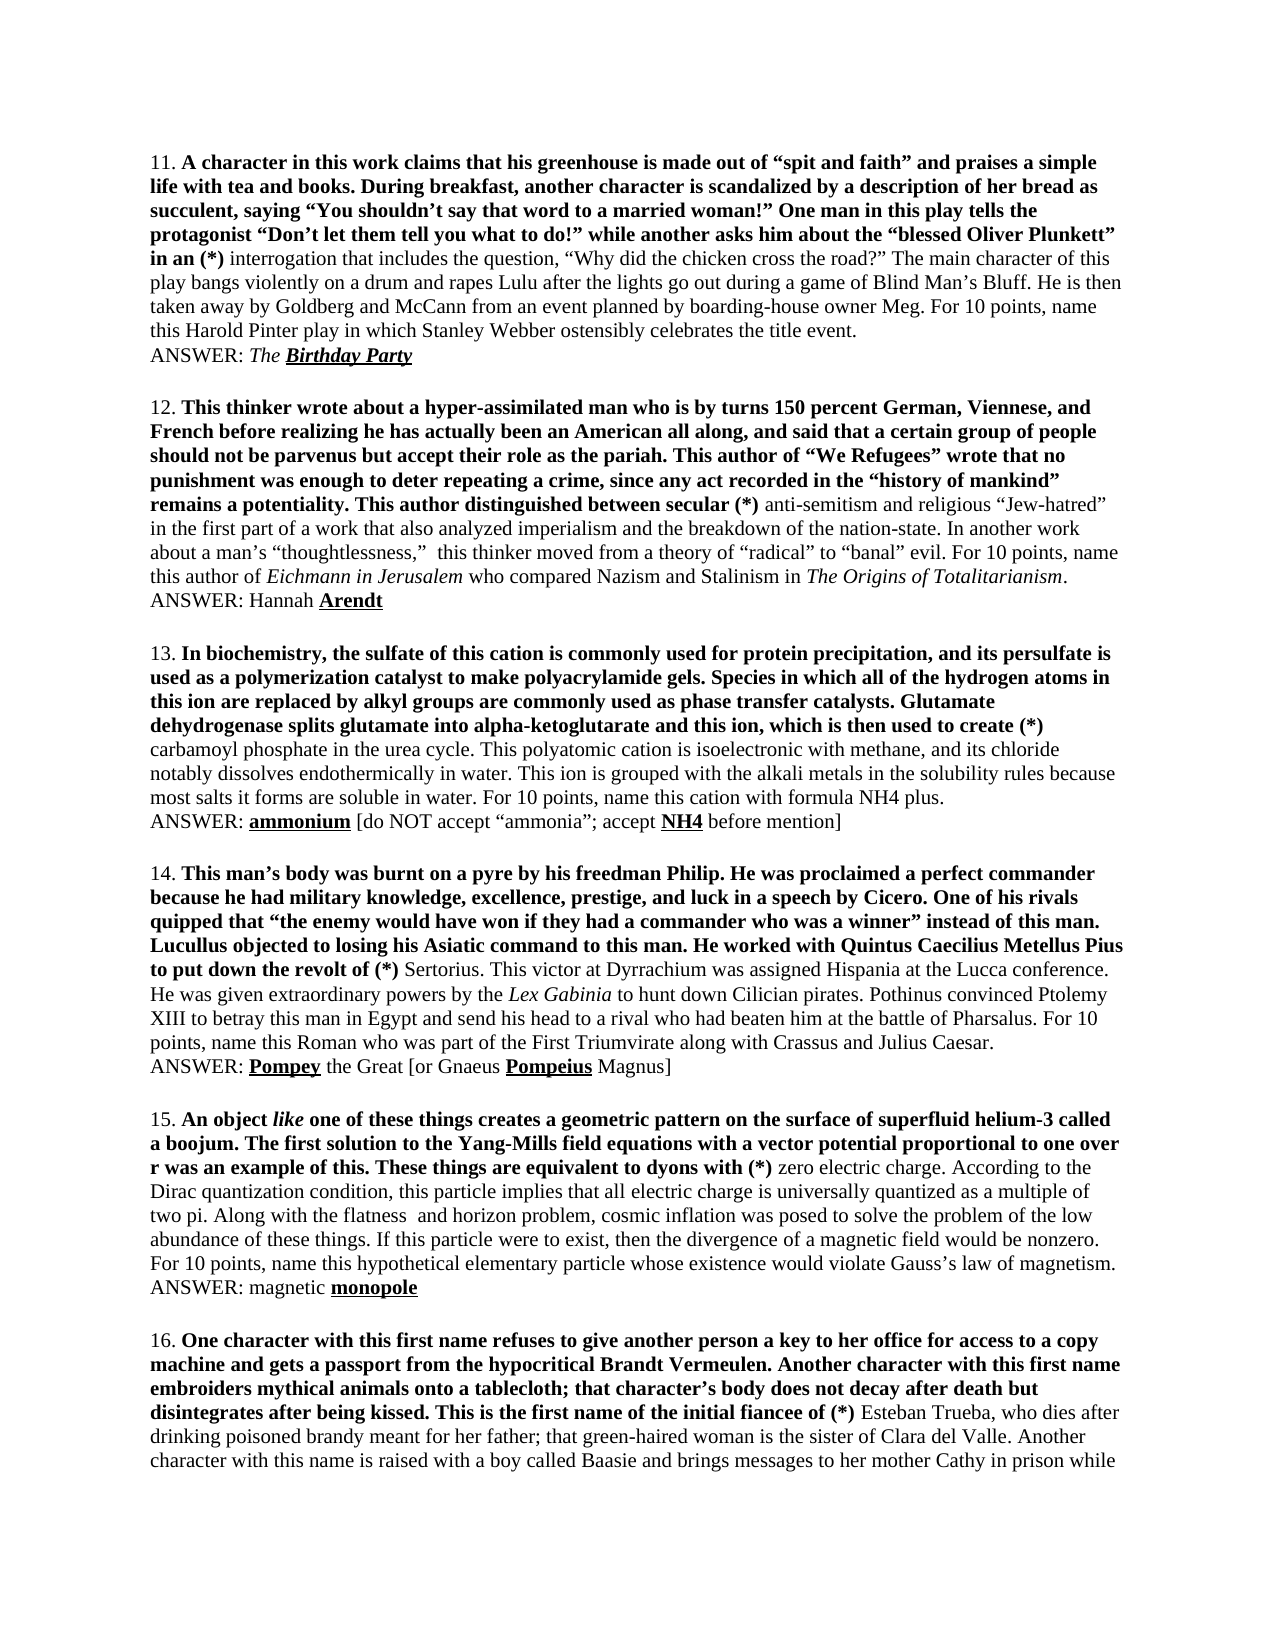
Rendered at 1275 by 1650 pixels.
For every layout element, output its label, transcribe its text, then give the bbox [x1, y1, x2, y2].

text 15. An object like one of these things creates a geometric pattern on the surface of superfluid helium-3 called a boojum. The first solution to the Yang-Mills field equations with a vector potential proportional to one over r was an example of this. These things are equivalent to dyons with (*) zero electric charge. According to the Dirac quantization condition, this particle implies that all electric charge is universally quantized as a multiple of two pi. Along with the flatness and horizon problem, cosmic inflation was posed to solve the problem of the low abundance of these things. If this particle were to exist, then the divergence of a magnetic field would be nonzero. For 10 points, name this hypothetical elementary particle whose existence would violate Gauss’s law of magnetism. [150, 1106, 1125, 1275]
text ANSWER: Hannah Arendt [150, 588, 1125, 612]
text 13. In biochemistry, the sulfate of this cation is commonly used for protein precipitation, and its persulfate is used as a polymerization catalyst to make polyacrylamide gels. Species in which all of the hydrogen atoms in this ion are replaced by alkyl groups are commonly used as phase transfer catalysts. Glutamate dehydrogenase splits glutamate into alpha-ketoglutarate and this ion, which is then used to create (*) carbamoyl phosphate in the urea cycle. This polyatomic cation is isoelectronic with methane, and its chloride notably dissolves endothermically in water. This ion is grouped with the alkali metals in the solubility rules because most salts it forms are soluble in water. For 10 points, name this cation with formula NH4 plus. [150, 641, 1125, 809]
text 14. This man’s body was burnt on a pyre by his freedman Philip. He was proclaimed a perfect commander because he had military knowledge, excellence, prestige, and luck in a speech by Cicero. One of his rivals quipped that “the enemy would have won if they had a commander who was a winner” instead of this man. Lucullus objected to losing his Asiatic command to this man. He worked with Quintus Caecilius Metellus Pius to put down the revolt of (*) Sertorius. This victor at Dyrrachium was assigned Hispania at the Lucca conference. He was given extraordinary powers by the Lex Gabinia to hunt down Cilician pirates. Pothinus convinced Ptolemy XIII to betray this man in Egypt and send his head to a rival who had beaten him at the battle of Pharsalus. For 10 points, name this Roman who was part of the First Triumvirate along with Crassus and Julius Caesar. [150, 861, 1125, 1054]
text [150, 1328, 1125, 1472]
text ANSWER: magnetic monopole [150, 1275, 1125, 1299]
text ANSWER: The Birthday Party [150, 342, 1125, 367]
text 12. This thinker wrote about a hyper-assimilated man who is by turns 150 percent German, Viennese, and French before realizing he has actually been an American all along, and said that a certain group of people should not be parvenus but accept their role as the pariah. This author of “We Refugees” wrote that no punishment was enough to deter repeating a crime, since any act recorded in the “history of mankind” remains a potentiality. This author distinguished between secular (*) anti-semitism and religious “Jew-hatred” in the first part of a work that also analyzed imperialism and the breakdown of the nation-state. In another work about a man’s “thoughtlessness,” this thinker moved from a theory of “radical” to “banal” evil. For 10 points, name this author of Eichmann in Jerusalem who compared Nazism and Stalinism in The Origins of Totalitarianism. [150, 395, 1125, 588]
text ANSWER: ammonium [do NOT accept “ammonia”; accept NH4 before mention] [150, 809, 1125, 833]
text ANSWER: Pompey the Great [or Gnaeus Pompeius Magnus] [150, 1054, 1125, 1078]
text 11. A character in this work claims that his greenhouse is made out of “spit and faith” and praises a simple life with tea and books. During breakfast, another character is scandalized by a description of her bread as succulent, saying “You shouldn’t say that word to a married woman!” One man in this play tells the protagonist “Don’t let them tell you what to do!” while another asks him about the “blessed Oliver Plunkett” in an (*) interrogation that includes the question, “Why did the chicken cross the road?” The main character of this play bangs violently on a drum and rapes Lulu after the lights go out during a game of Blind Man’s Bluff. He is then taken away by Goldberg and McCann from an event planned by boarding-house owner Meg. For 10 points, name this Harold Pinter play in which Stanley Webber ostensibly celebrates the title event. [150, 150, 1125, 342]
